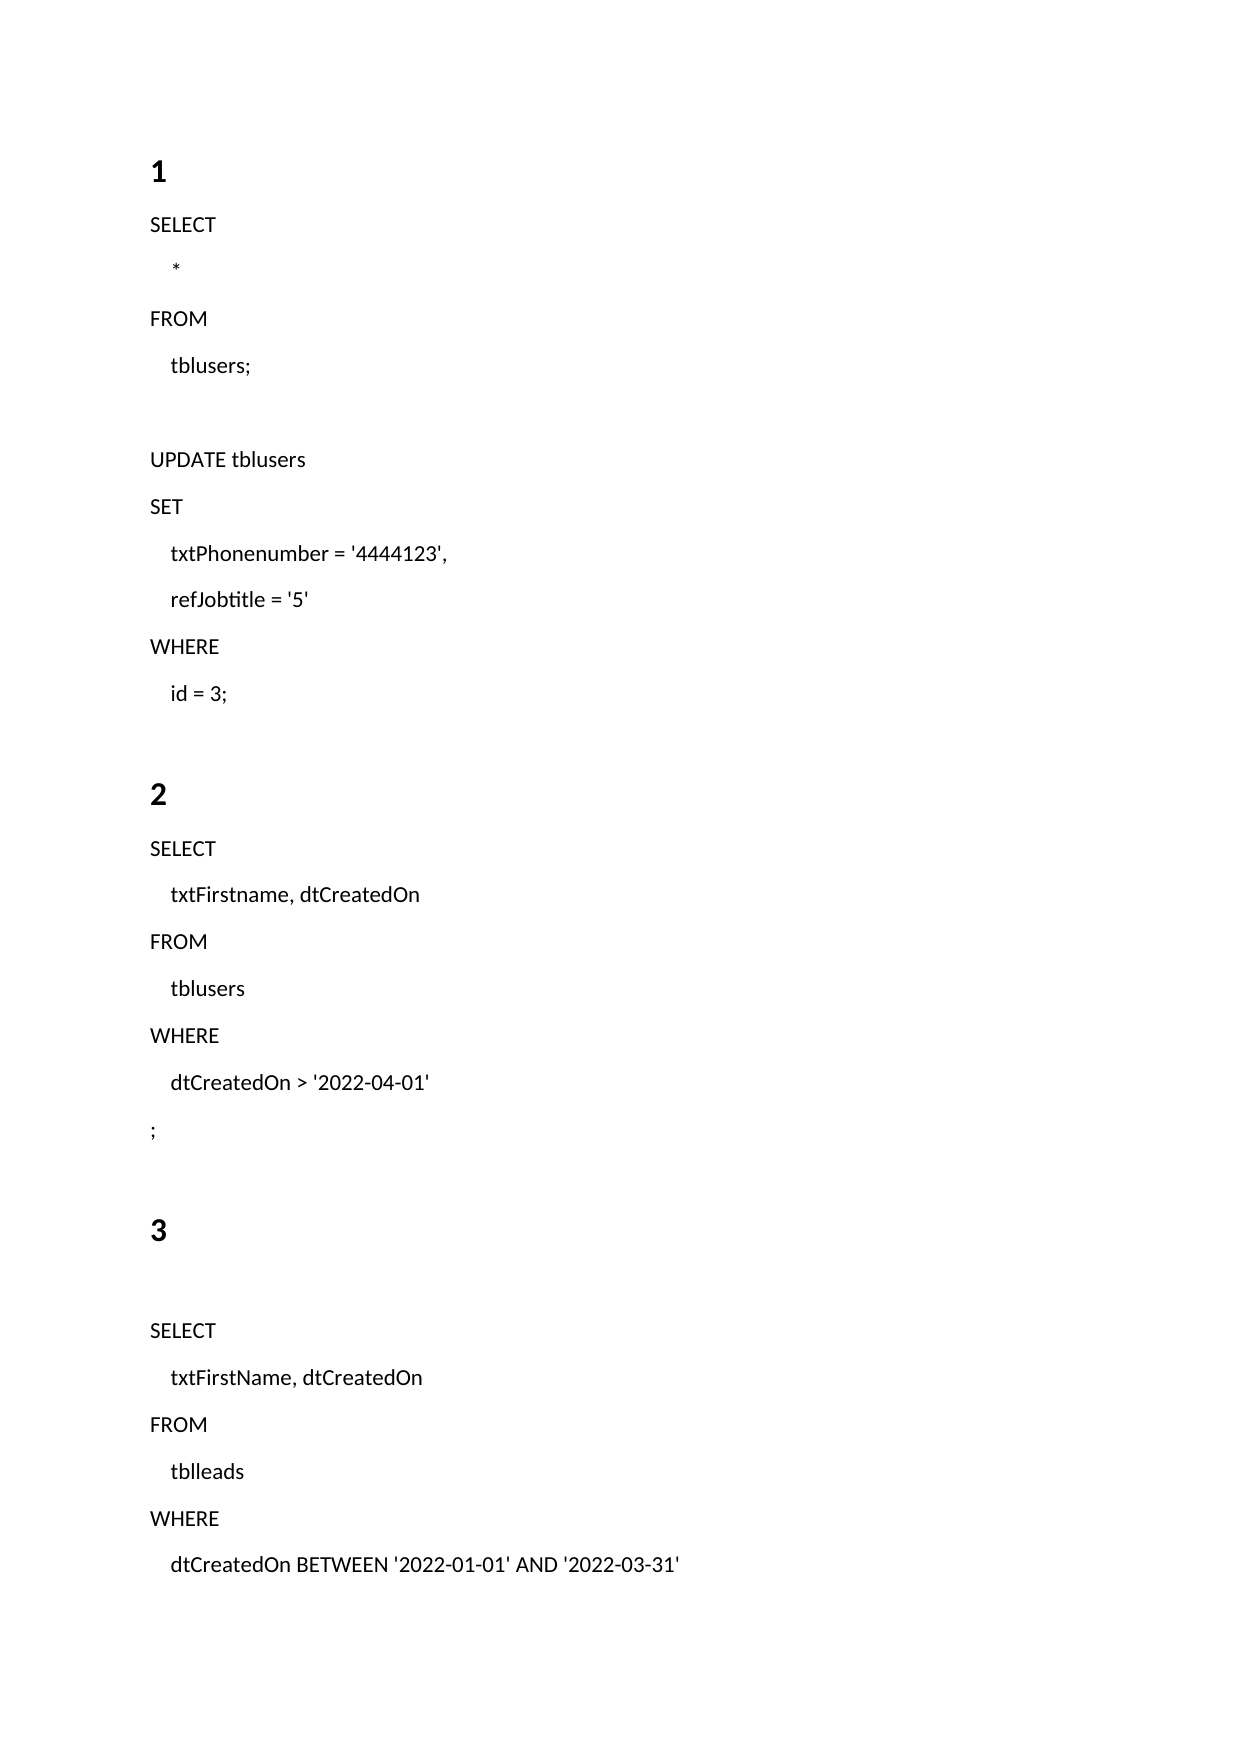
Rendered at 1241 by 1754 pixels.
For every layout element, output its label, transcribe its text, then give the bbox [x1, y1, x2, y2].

text UPDATE tblusers [150, 445, 1090, 473]
text FROM [150, 927, 1090, 956]
text WHERE [150, 632, 1090, 661]
text tblusers; [150, 351, 1090, 379]
text FROM [150, 1410, 1090, 1438]
text ; [150, 1115, 1090, 1143]
text WHERE [150, 1504, 1090, 1532]
text SELECT [150, 834, 1090, 862]
text SET [150, 492, 1090, 520]
text * [150, 257, 1090, 286]
text id = 3; [150, 679, 1090, 707]
text 3 [150, 1209, 1090, 1249]
text txtFirstName, dtCreatedOn [150, 1363, 1090, 1391]
text txtFirstname, dtCreatedOn [150, 881, 1090, 909]
text dtCreatedOn > '2022-04-01' [150, 1068, 1090, 1096]
text tblleads [150, 1457, 1090, 1485]
text SELECT [150, 211, 1090, 239]
text WHERE [150, 1021, 1090, 1049]
text 2 [150, 773, 1090, 814]
text txtPhonenumber = '4444123', [150, 539, 1090, 567]
text 1 [150, 150, 1090, 191]
text FROM [150, 304, 1090, 332]
text tblusers [150, 974, 1090, 1002]
text dtCreatedOn BETWEEN '2022-01-01' AND '2022-03-31' [150, 1551, 1090, 1579]
text SELECT [150, 1316, 1090, 1344]
text refJobtitle = '5' [150, 586, 1090, 614]
